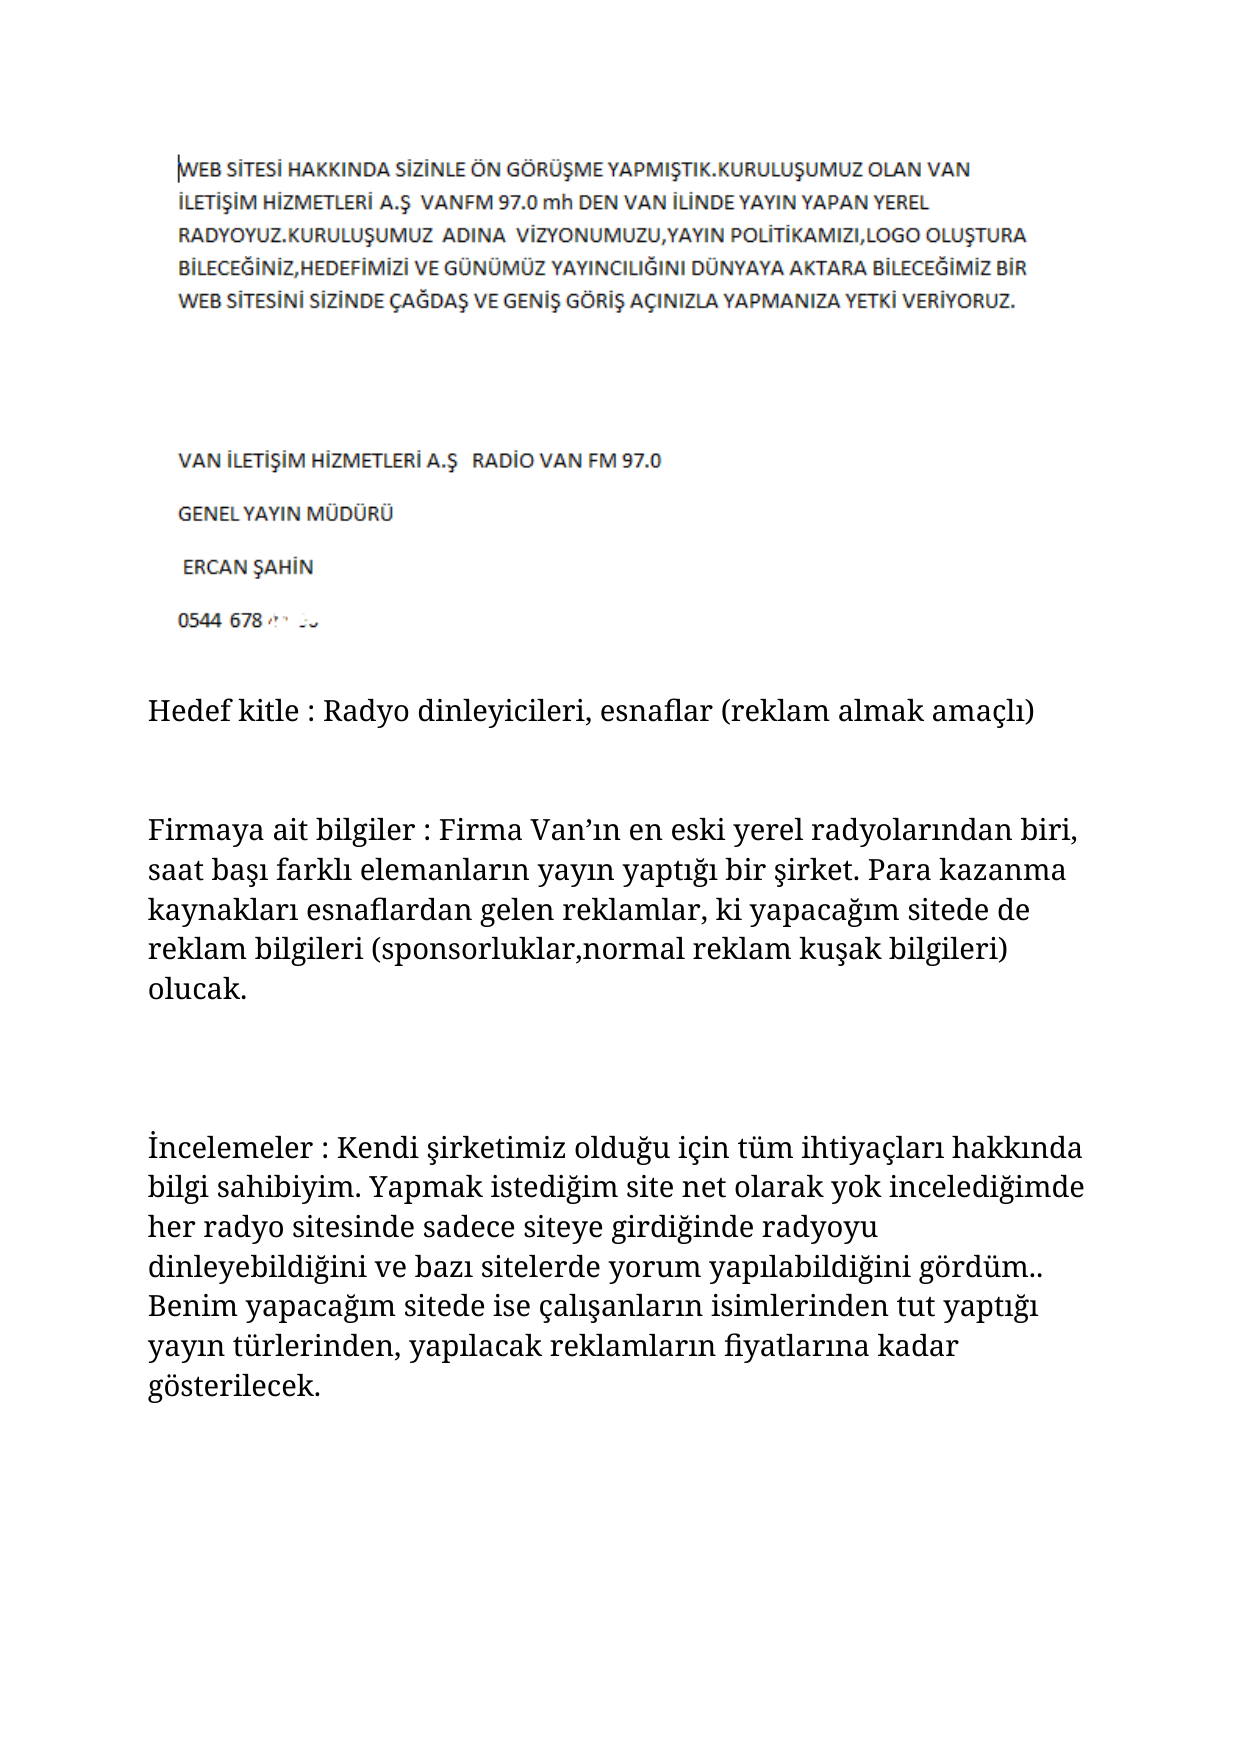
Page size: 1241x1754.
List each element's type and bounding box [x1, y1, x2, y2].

picture [147, 147, 1057, 651]
list [148, 148, 1093, 1484]
